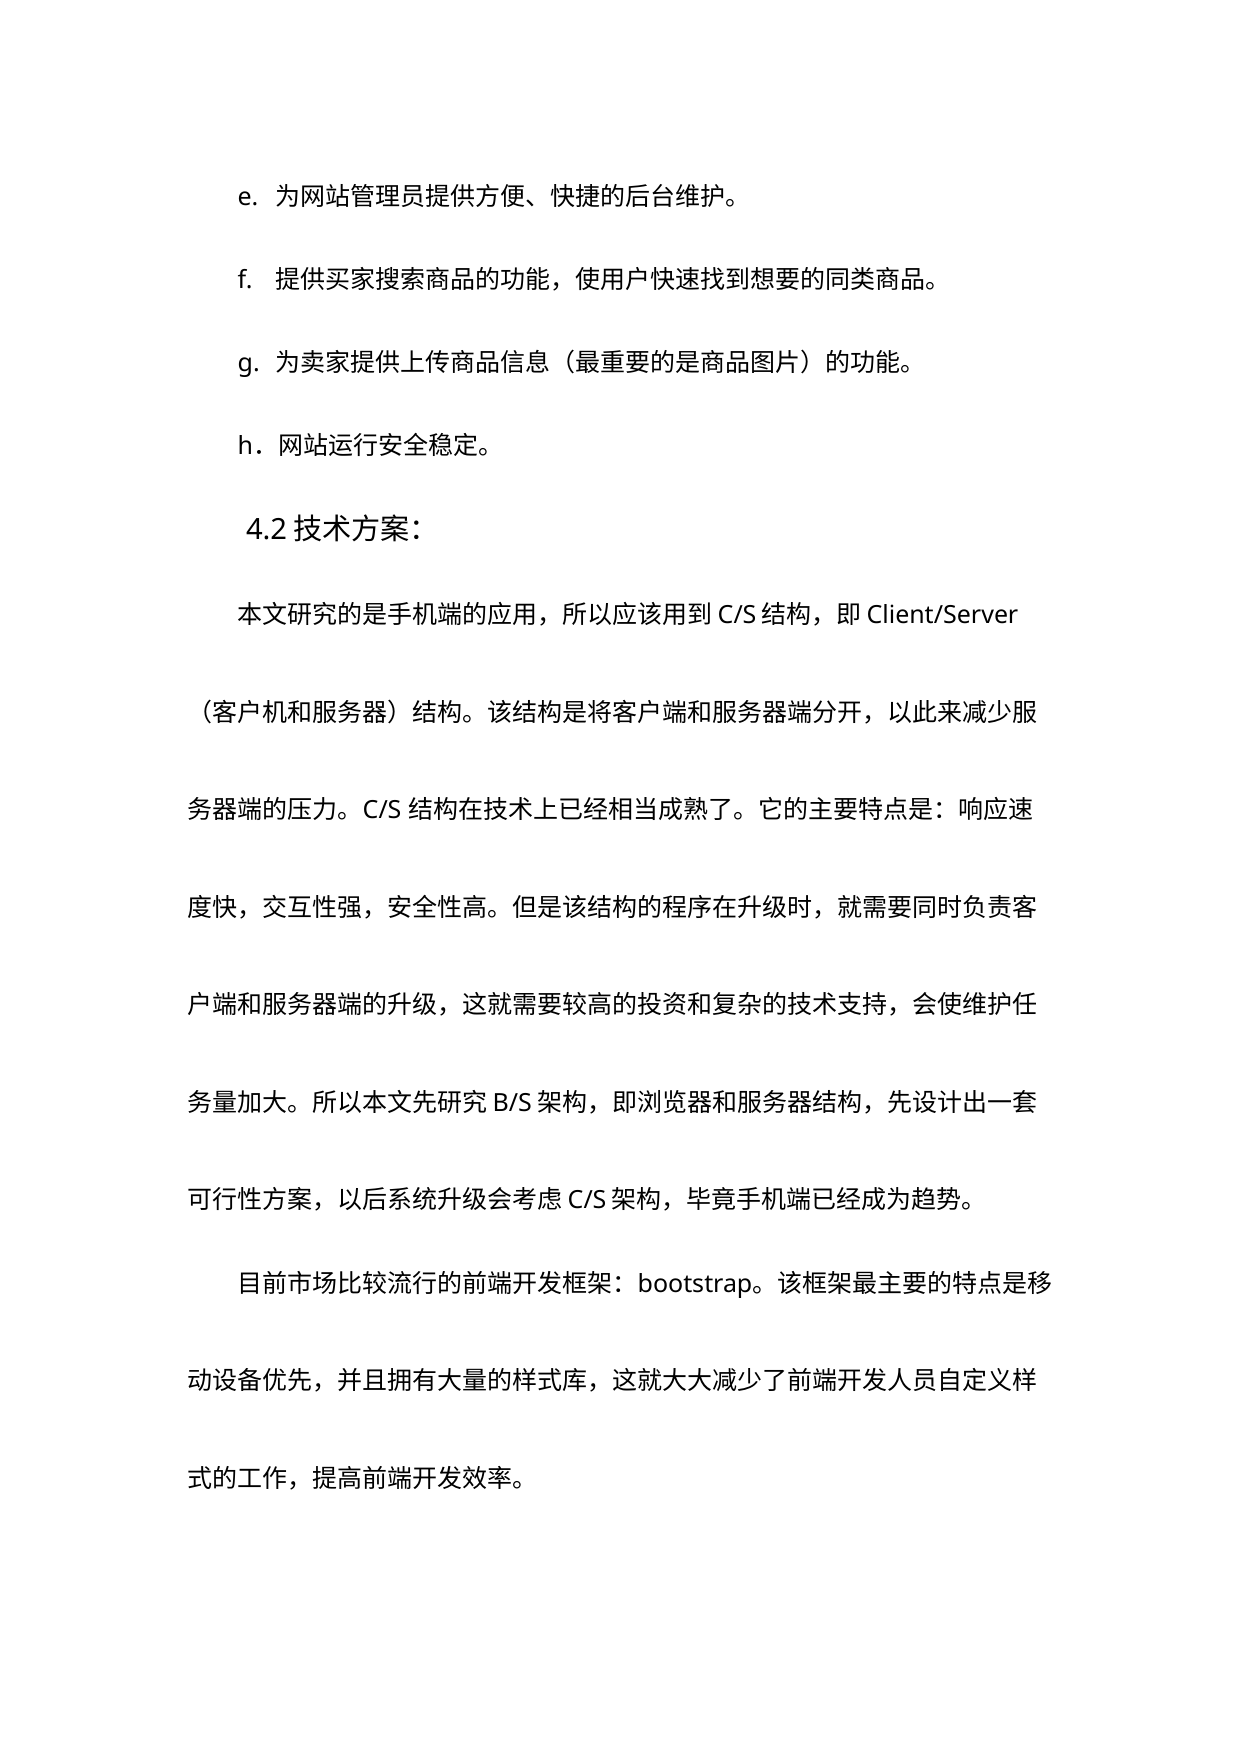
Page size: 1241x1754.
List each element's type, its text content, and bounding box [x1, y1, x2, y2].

text 本文研究的是手机端的应用，所以应该用到C/S结构，即Client/Server（客户机和服务器）结构。该结构是将客户端和服务器端分开，以此来减少服务器端的压力。C/S 结构在技术上已经相当成熟了。它的主要特点是：响应速度快，交互性强，安全性高。但是该结构的程序在升级时，就需要同时负责客户端和服务器端的升级，这就需要较高的投资和复杂的技术支持，会使维护任务量加大。所以本文先研究B/S架构，即浏览器和服务器结构，先设计出一套可行性方案，以后系统升级会考虑C/S架构，毕竟手机端已经成为趋势。 [187, 581, 1053, 1231]
text f. 提供买家搜索商品的功能，使用户快速找到想要的同类商品。 [187, 245, 1053, 310]
text 4.2技术方案： [187, 494, 1053, 559]
text e. 为网站管理员提供方便、快捷的后台维护。 [187, 162, 1053, 227]
text 目前市场比较流行的前端开发框架：bootstrap。该框架最主要的特点是移动设备优先，并且拥有大量的样式库，这就大大减少了前端开发人员自定义样式的工作，提高前端开发效率。 [187, 1249, 1053, 1509]
text h．网站运行安全稳定。 [187, 411, 1053, 476]
text g. 为卖家提供上传商品信息（最重要的是商品图片）的功能。 [187, 328, 1053, 393]
